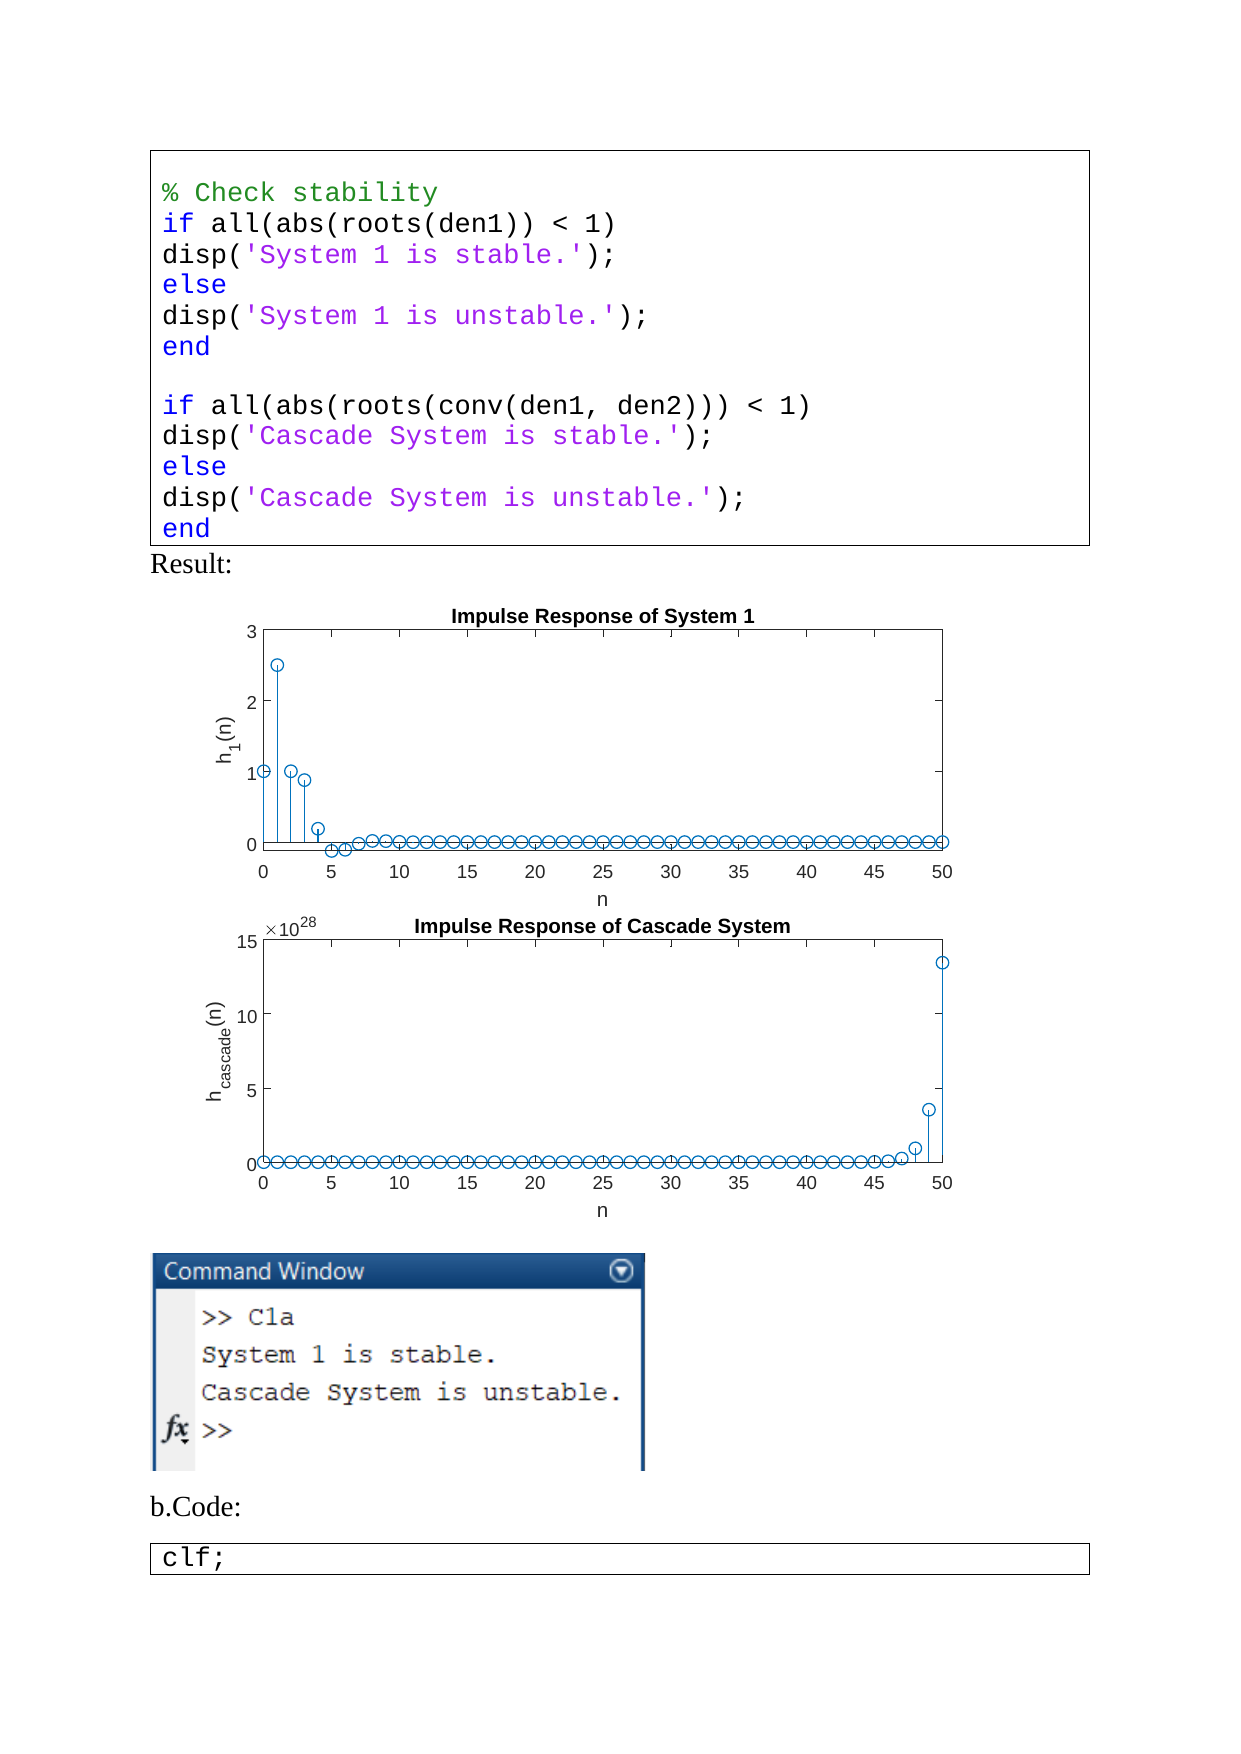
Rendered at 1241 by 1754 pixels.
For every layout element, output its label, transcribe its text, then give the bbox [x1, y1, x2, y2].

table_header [151, 1544, 1089, 1574]
text Result: [150, 546, 1090, 580]
picture [150, 1253, 646, 1471]
text b.Code: [150, 1489, 1090, 1523]
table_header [151, 151, 1089, 545]
